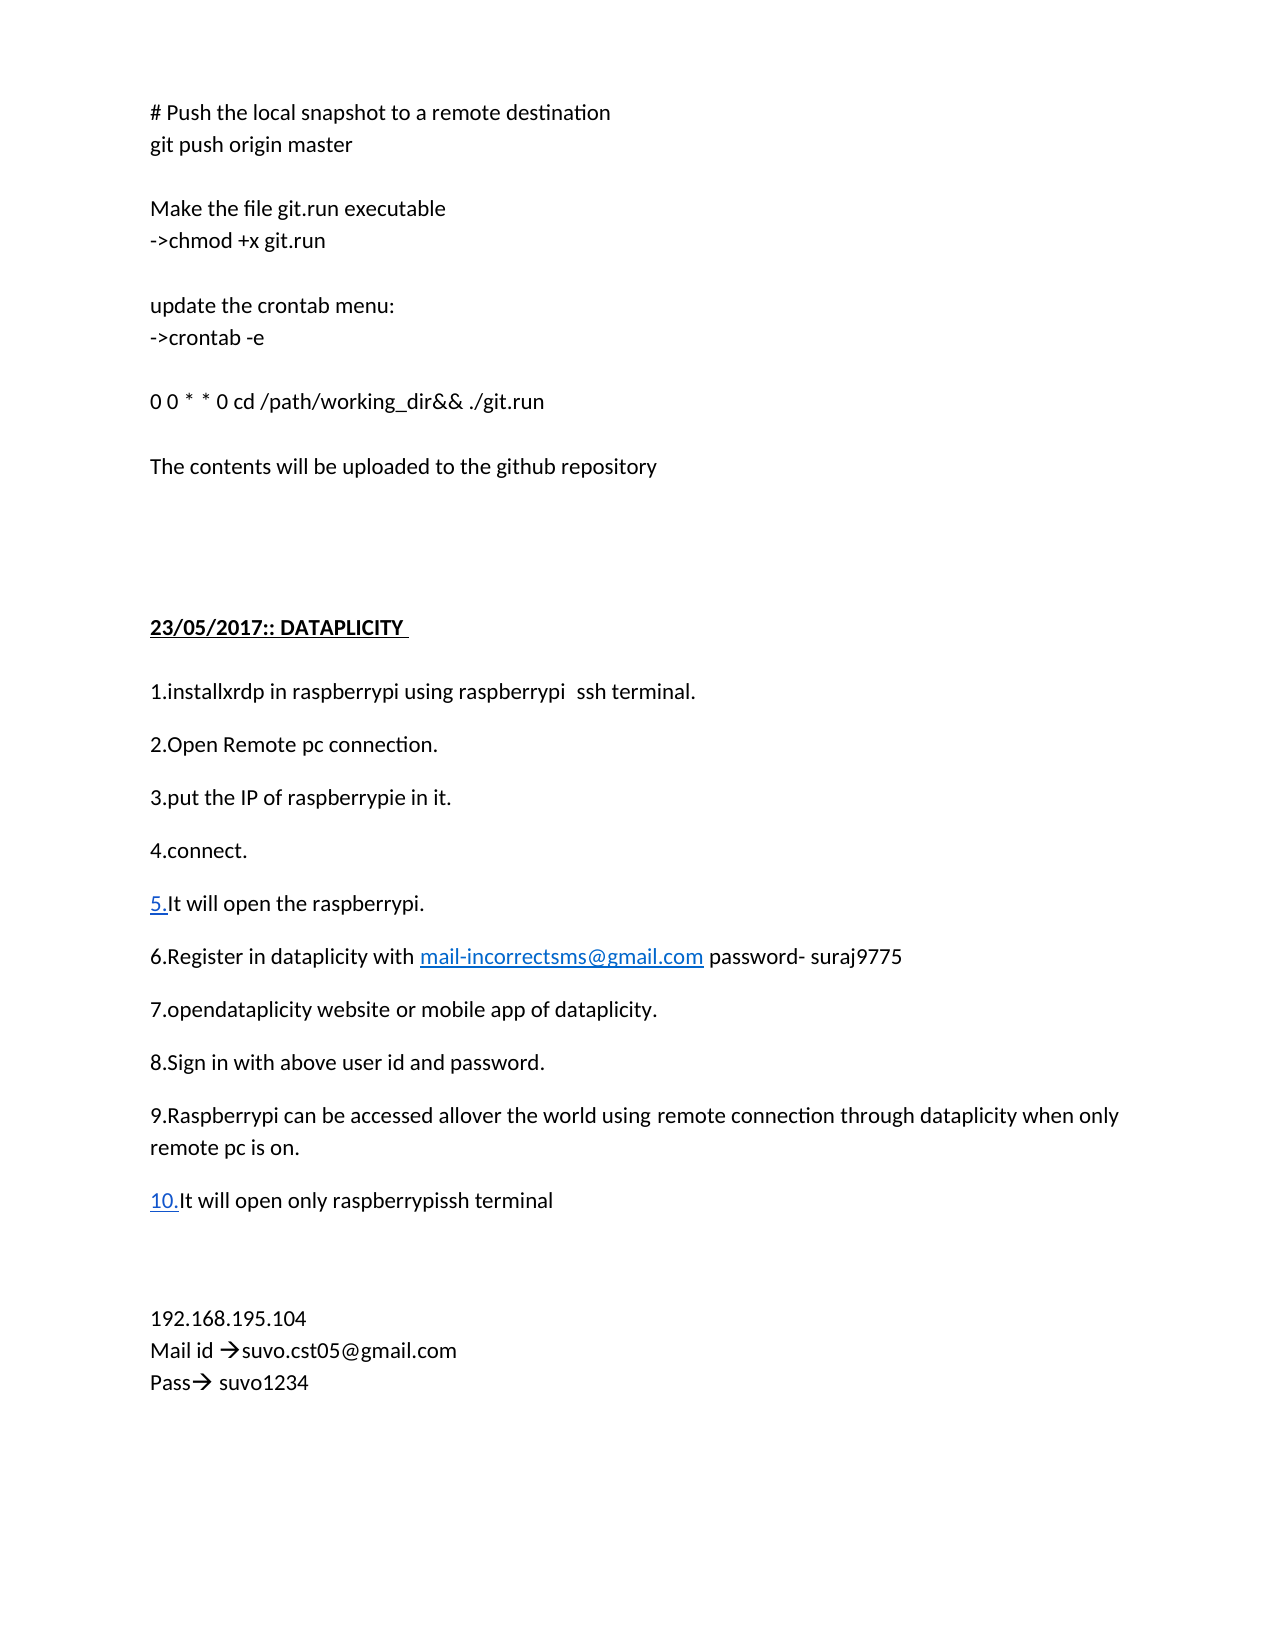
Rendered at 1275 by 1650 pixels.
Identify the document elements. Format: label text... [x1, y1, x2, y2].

text The contents will be uploaded to the github repository [150, 452, 1125, 480]
text 23/05/2017:: DATAPLICITY [150, 613, 1125, 641]
text 6.Register in dataplicity with mail-incorrectsms@gmail.com password- suraj9775 [150, 942, 1125, 970]
text ->crontab -e [150, 323, 1125, 351]
text 2.Open Remote pc connection. [150, 730, 1125, 758]
text Mail id suvo.cst05@gmail.com [150, 1336, 1125, 1364]
text 7.opendataplicity website or mobile app of dataplicity. [150, 995, 1125, 1023]
text Make the file git.run executable [150, 194, 1125, 222]
text 9.Raspberrypi can be accessed allover the world using remote connection through dataplicity when only remote pc is on. [150, 1101, 1125, 1162]
text Pass suvo1234 [150, 1368, 1125, 1396]
text 10.It will open only raspberrypissh terminal [150, 1187, 1125, 1214]
text 5.It will open the raspberrypi. [150, 889, 1125, 917]
text 4.connect. [150, 836, 1125, 864]
text 8.Sign in with above user id and password. [150, 1048, 1125, 1076]
text 0 0 * * 0 cd /path/working_dir&& ./git.run [150, 387, 1125, 416]
text 192.168.195.104 [150, 1304, 1125, 1332]
text # Push the local snapshot to a remote destination [150, 98, 1125, 126]
text 3.put the IP of raspberrypie in it. [150, 783, 1125, 811]
text git push origin master [150, 130, 1125, 158]
text 1.installxrdp in raspberrypi using raspberrypi ssh terminal. [150, 677, 1125, 705]
text update the crontab menu: [150, 291, 1125, 319]
text ->chmod +x git.run [150, 227, 1125, 254]
